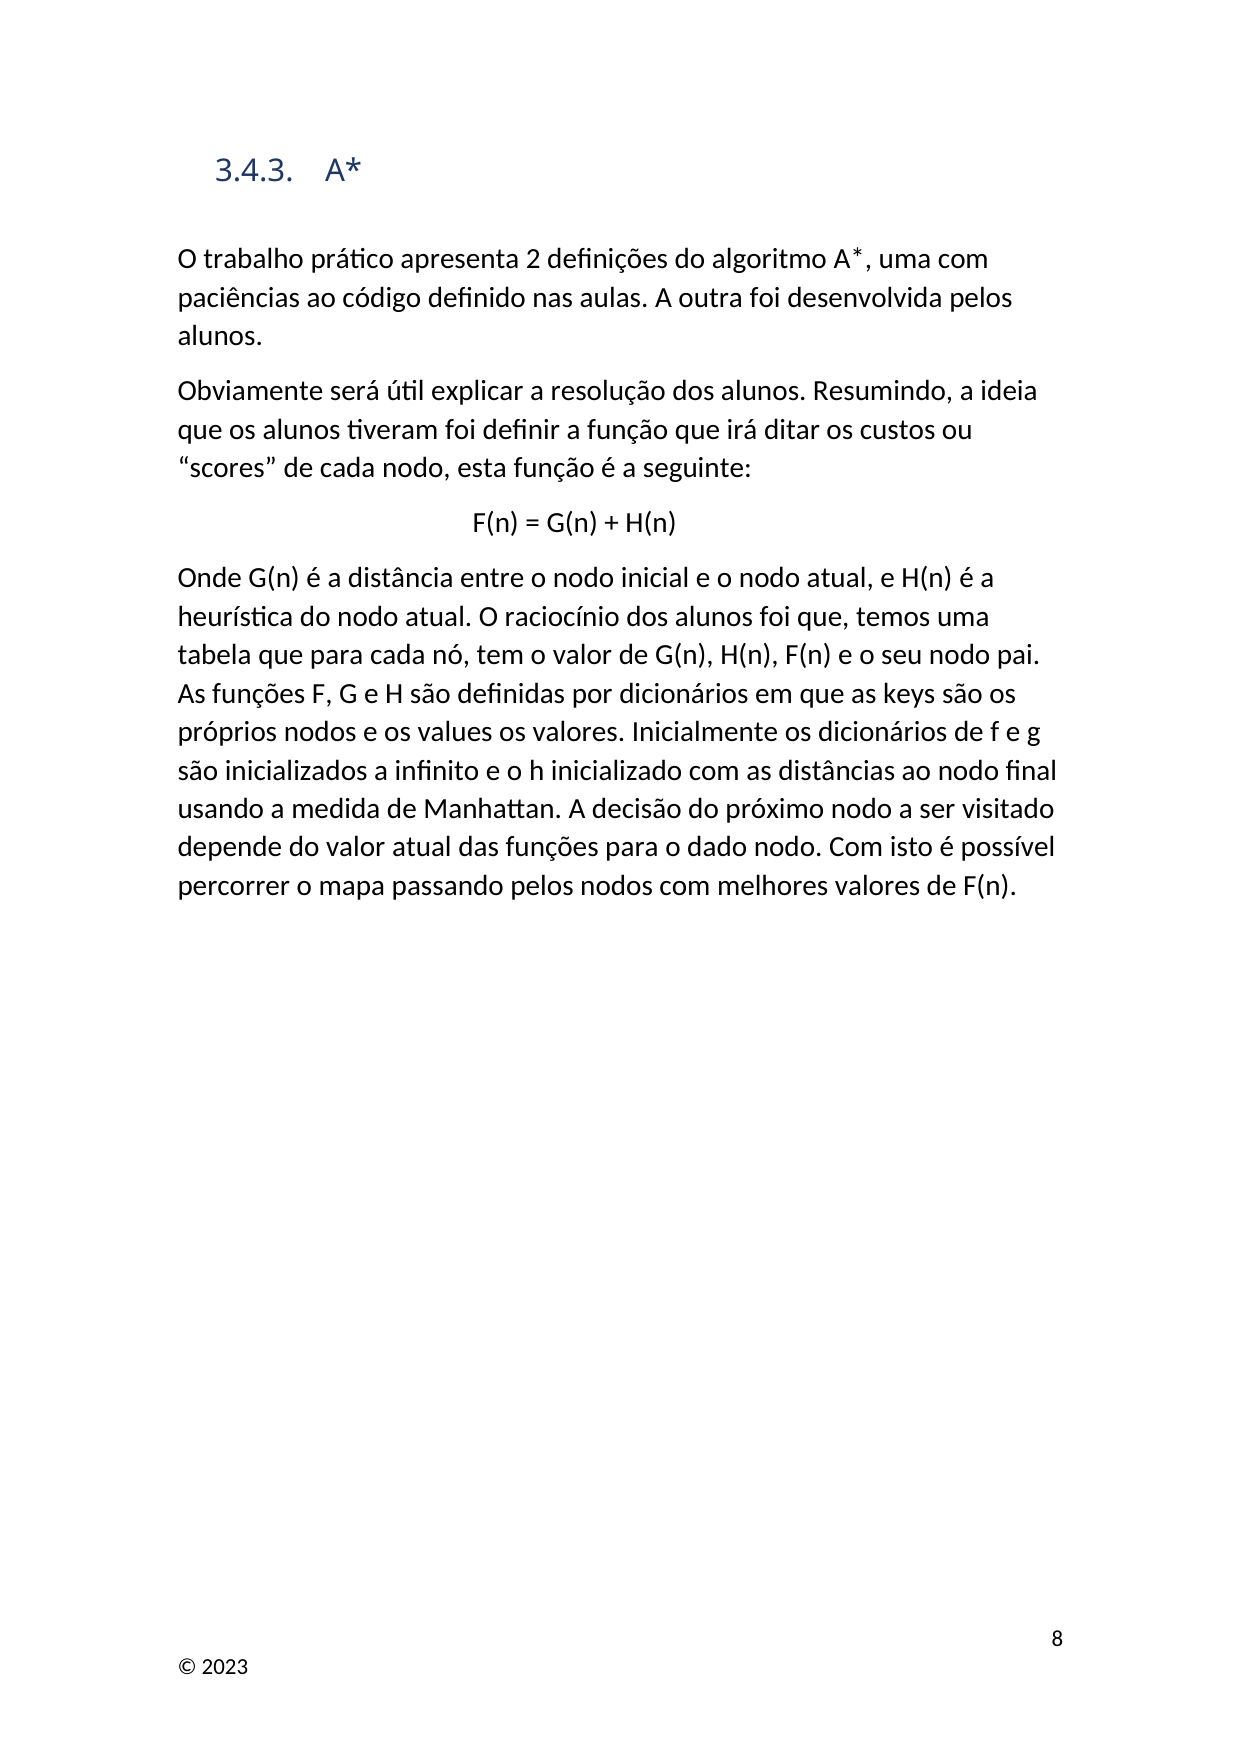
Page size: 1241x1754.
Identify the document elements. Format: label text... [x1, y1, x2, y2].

subtitle A* [215, 148, 1063, 190]
text Onde G(n) é a distância entre o nodo inicial e o nodo atual, e H(n) é a heurística do nodo atual. O raciocínio dos alunos foi que, temos uma tabela que para cada nó, tem o valor de G(n), H(n), F(n) e o seu nodo pai. As funções F, G e H são definidas por dicionários em que as keys são os próprios nodos e os values os valores. Inicialmente os dicionários de f e g são inicializados a infinito e o h inicializado com as distâncias ao nodo final usando a medida de Manhattan. A decisão do próximo nodo a ser visitado depende do valor atual das funções para o dado nodo. Com isto é possível percorrer o mapa passando pelos nodos com melhores valores de F(n). [177, 559, 1063, 903]
text F(n) = G(n) + H(n) [177, 504, 1063, 540]
text Obviamente será útil explicar a resolução dos alunos. Resumindo, a ideia que os alunos tiveram foi definir a função que irá ditar os custos ou “scores” de cada nodo, esta função é a seguinte: [177, 372, 1063, 485]
text O trabalho prático apresenta 2 definições do algoritmo A*, uma com paciências ao código definido nas aulas. A outra foi desenvolvida pelos alunos. [177, 240, 1063, 353]
